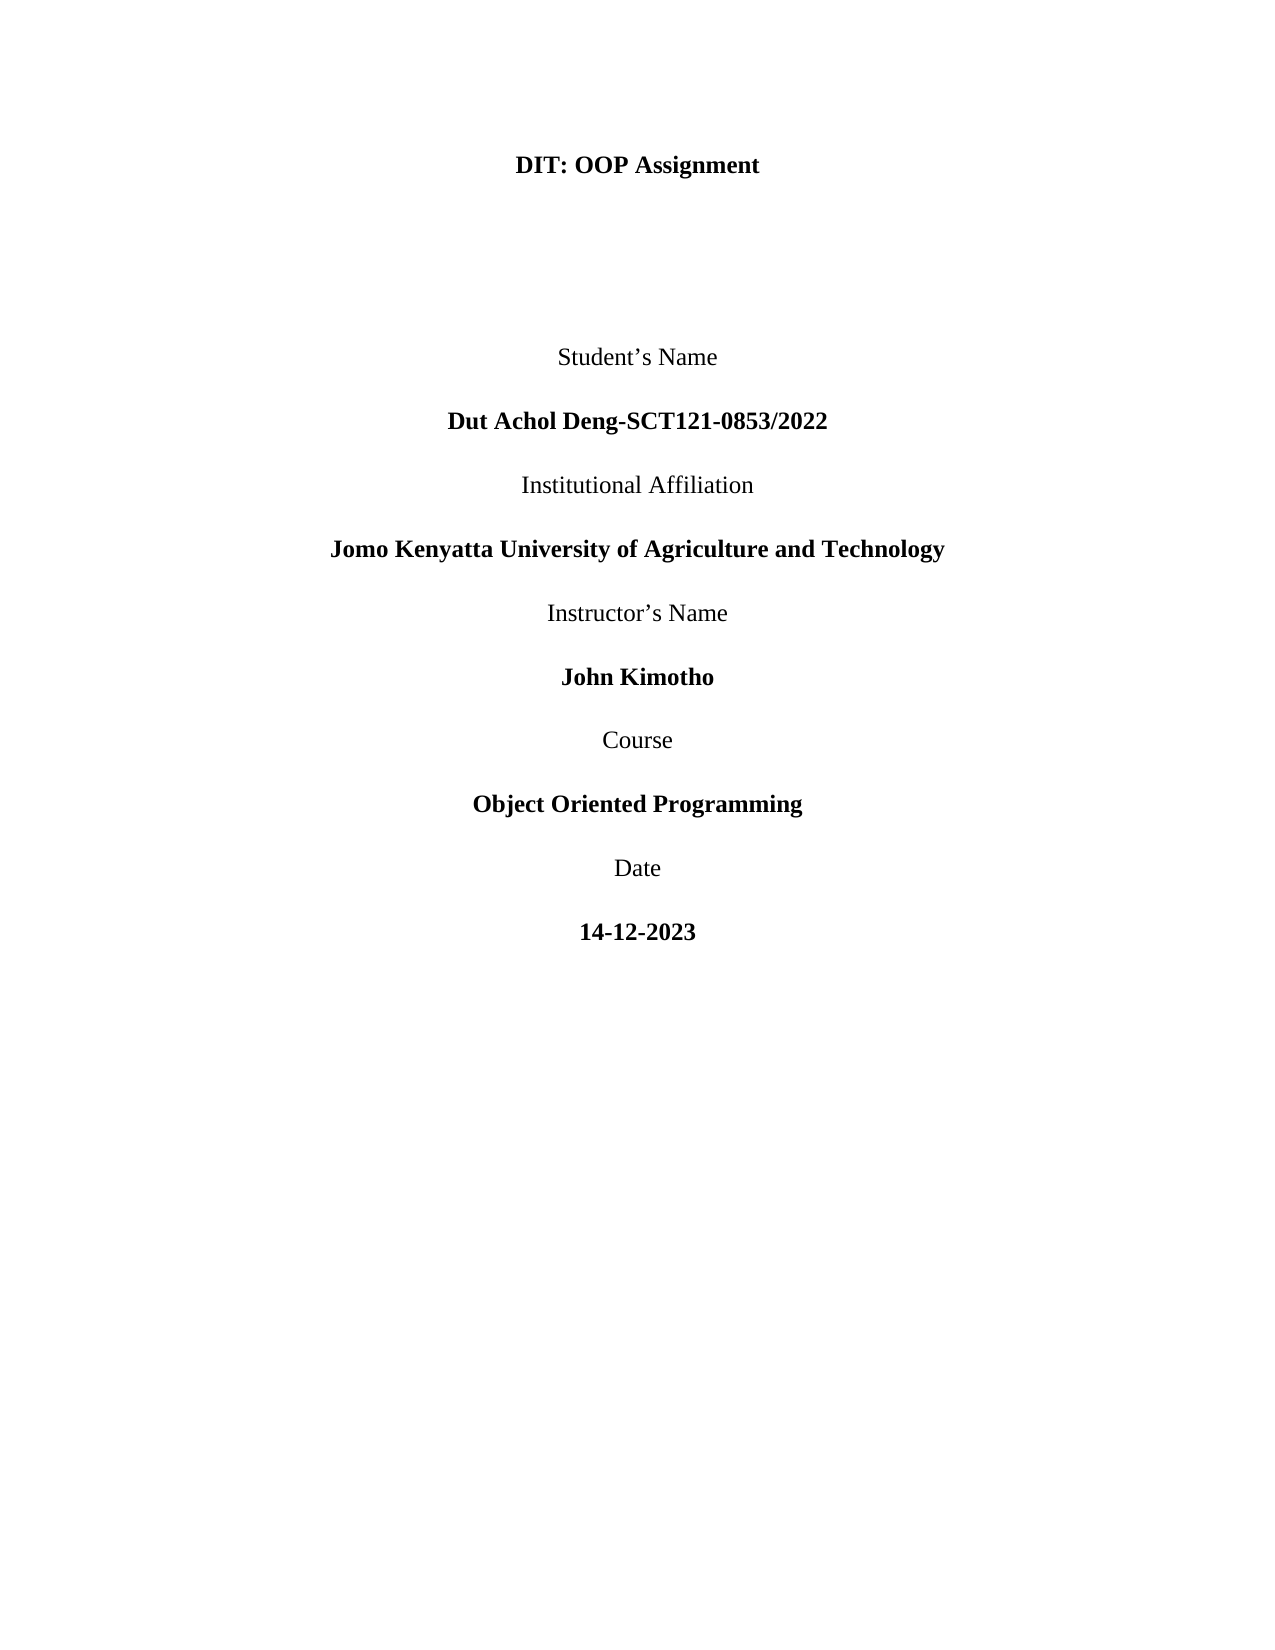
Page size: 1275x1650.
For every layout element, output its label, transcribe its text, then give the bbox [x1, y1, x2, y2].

text DIT: OOP Assignment [150, 150, 1125, 179]
text John Kimotho [150, 662, 1125, 690]
text Institutional Affiliation [150, 470, 1125, 498]
text Course [150, 726, 1125, 754]
text Object Oriented Programming [150, 789, 1125, 818]
text Instructor’s Name [150, 598, 1125, 626]
text Student’s Name [150, 342, 1125, 371]
text Dut Achol Deng-SCT121-0853/2022 [150, 406, 1125, 434]
text Jomo Kenyatta University of Agriculture and Technology [150, 534, 1125, 562]
text 14-12-2023 [150, 917, 1125, 946]
text Date [150, 853, 1125, 882]
